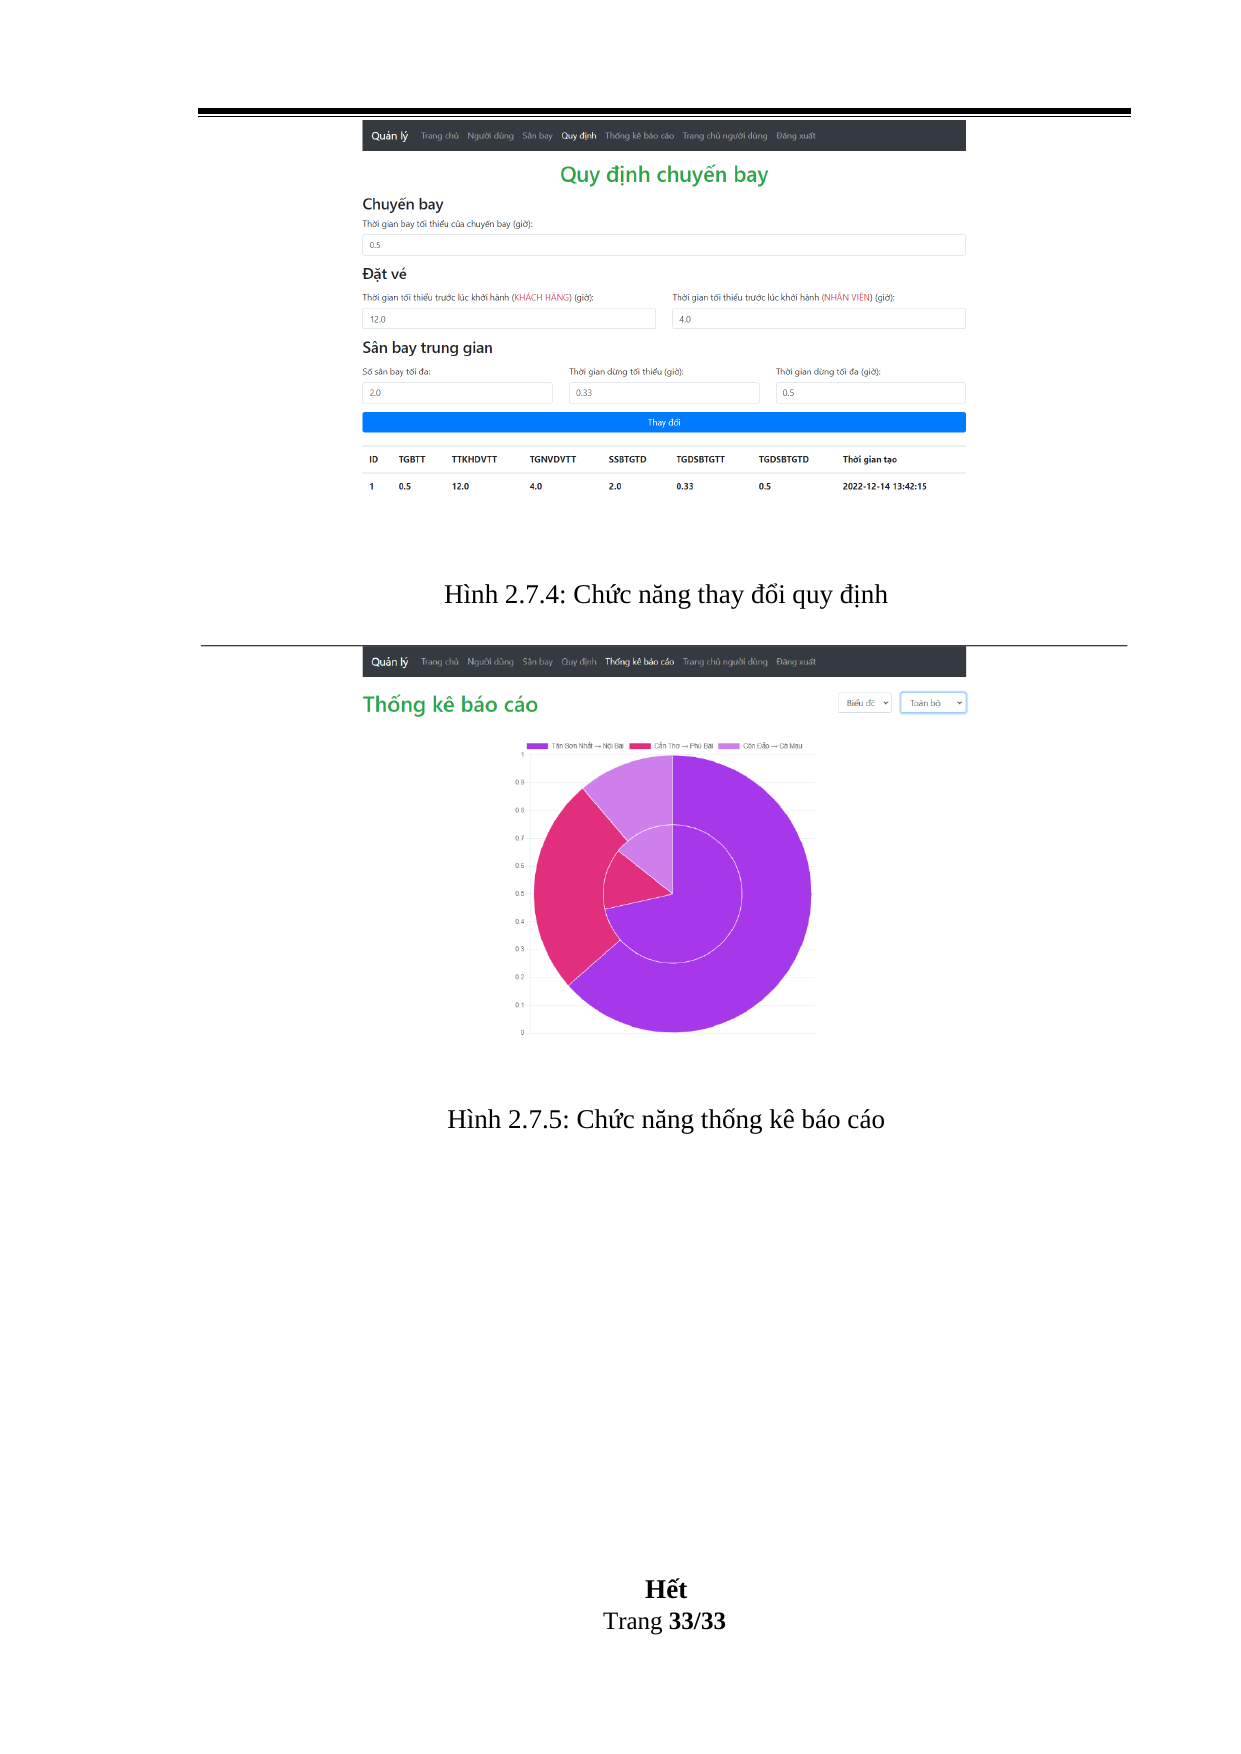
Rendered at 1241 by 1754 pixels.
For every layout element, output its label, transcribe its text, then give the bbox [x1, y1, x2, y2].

picture [200, 120, 1128, 576]
text Hết [201, 1573, 1131, 1604]
text Hình 2.7.5: Chức năng thống kê báo cáo [201, 1103, 1131, 1134]
text Hình 2.7.4: Chức năng thay đổi quy định [201, 578, 1131, 609]
picture [200, 645, 1128, 1100]
